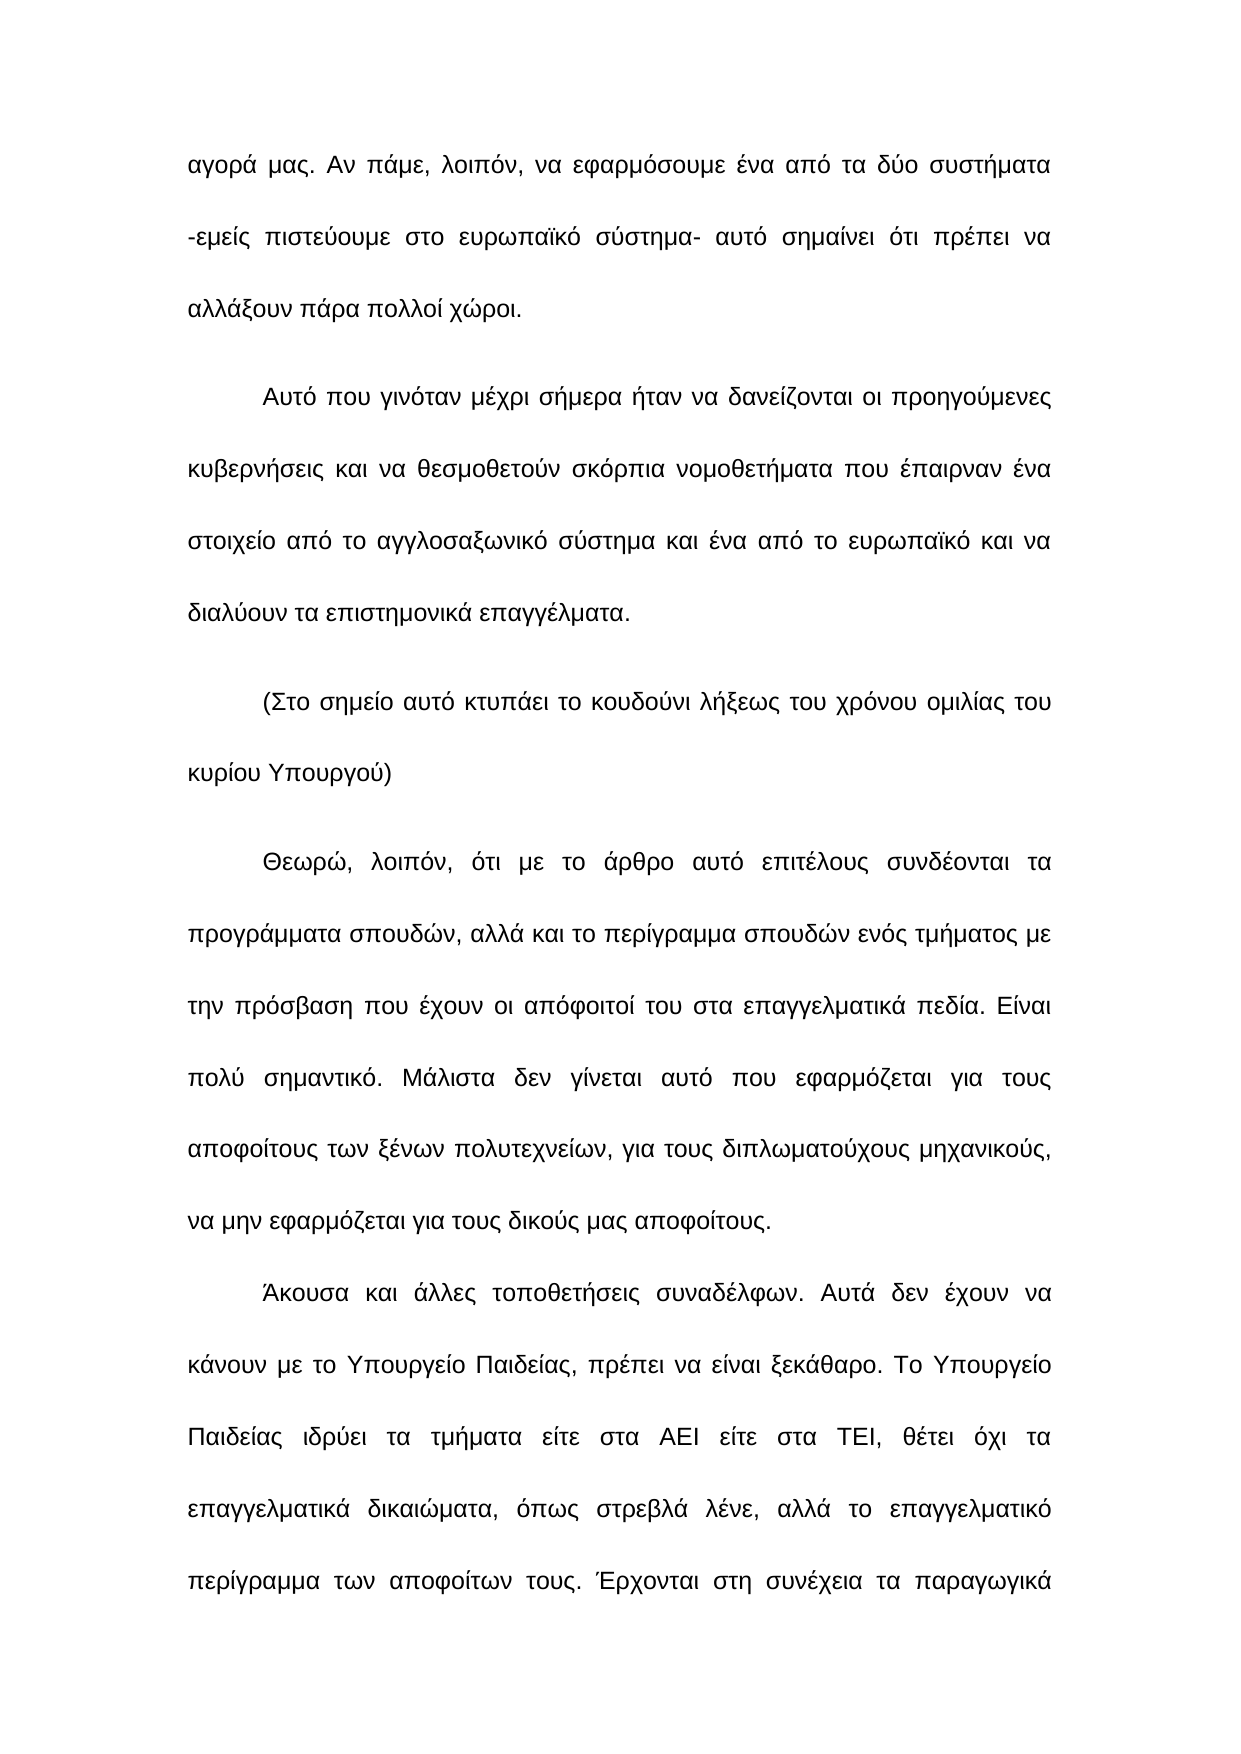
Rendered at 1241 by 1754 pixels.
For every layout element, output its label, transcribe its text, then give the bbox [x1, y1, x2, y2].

text Θεωρώ, λοιπόν, ότι με το άρθρο αυτό επιτέλους συνδέονται τα προγράμματα σπουδών, αλλά και το περίγραμμα σπουδών ενός τμήματος με την πρόσβαση που έχουν οι απόφοιτοί του στα επαγγελματικά πεδία. Είναι πολύ σημαντικό. Μάλιστα δεν γίνεται αυτό που εφαρμόζεται για τους αποφοίτους των ξένων πολυτεχνείων, για τους διπλωματούχους μηχανικούς, να μην εφαρμόζεται για τους δικούς μας αποφοίτους. [187, 847, 1053, 1235]
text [187, 1278, 1053, 1594]
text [187, 150, 1053, 322]
text (Στο σημείο αυτό κτυπάει το κουδούνι λήξεως του χρόνου ομιλίας του κυρίου Υπουργού) [187, 686, 1053, 787]
text Αυτό που γινόταν μέχρι σήμερα ήταν να δανείζονται οι προηγούμενες κυβερνήσεις και να θεσμοθετούν σκόρπια νομοθετήματα που έπαιρναν ένα στοιχείο από το αγγλοσαξωνικό σύστημα και ένα από το ευρωπαϊκό και να διαλύουν τα επιστημονικά επαγγέλματα. [187, 382, 1053, 627]
